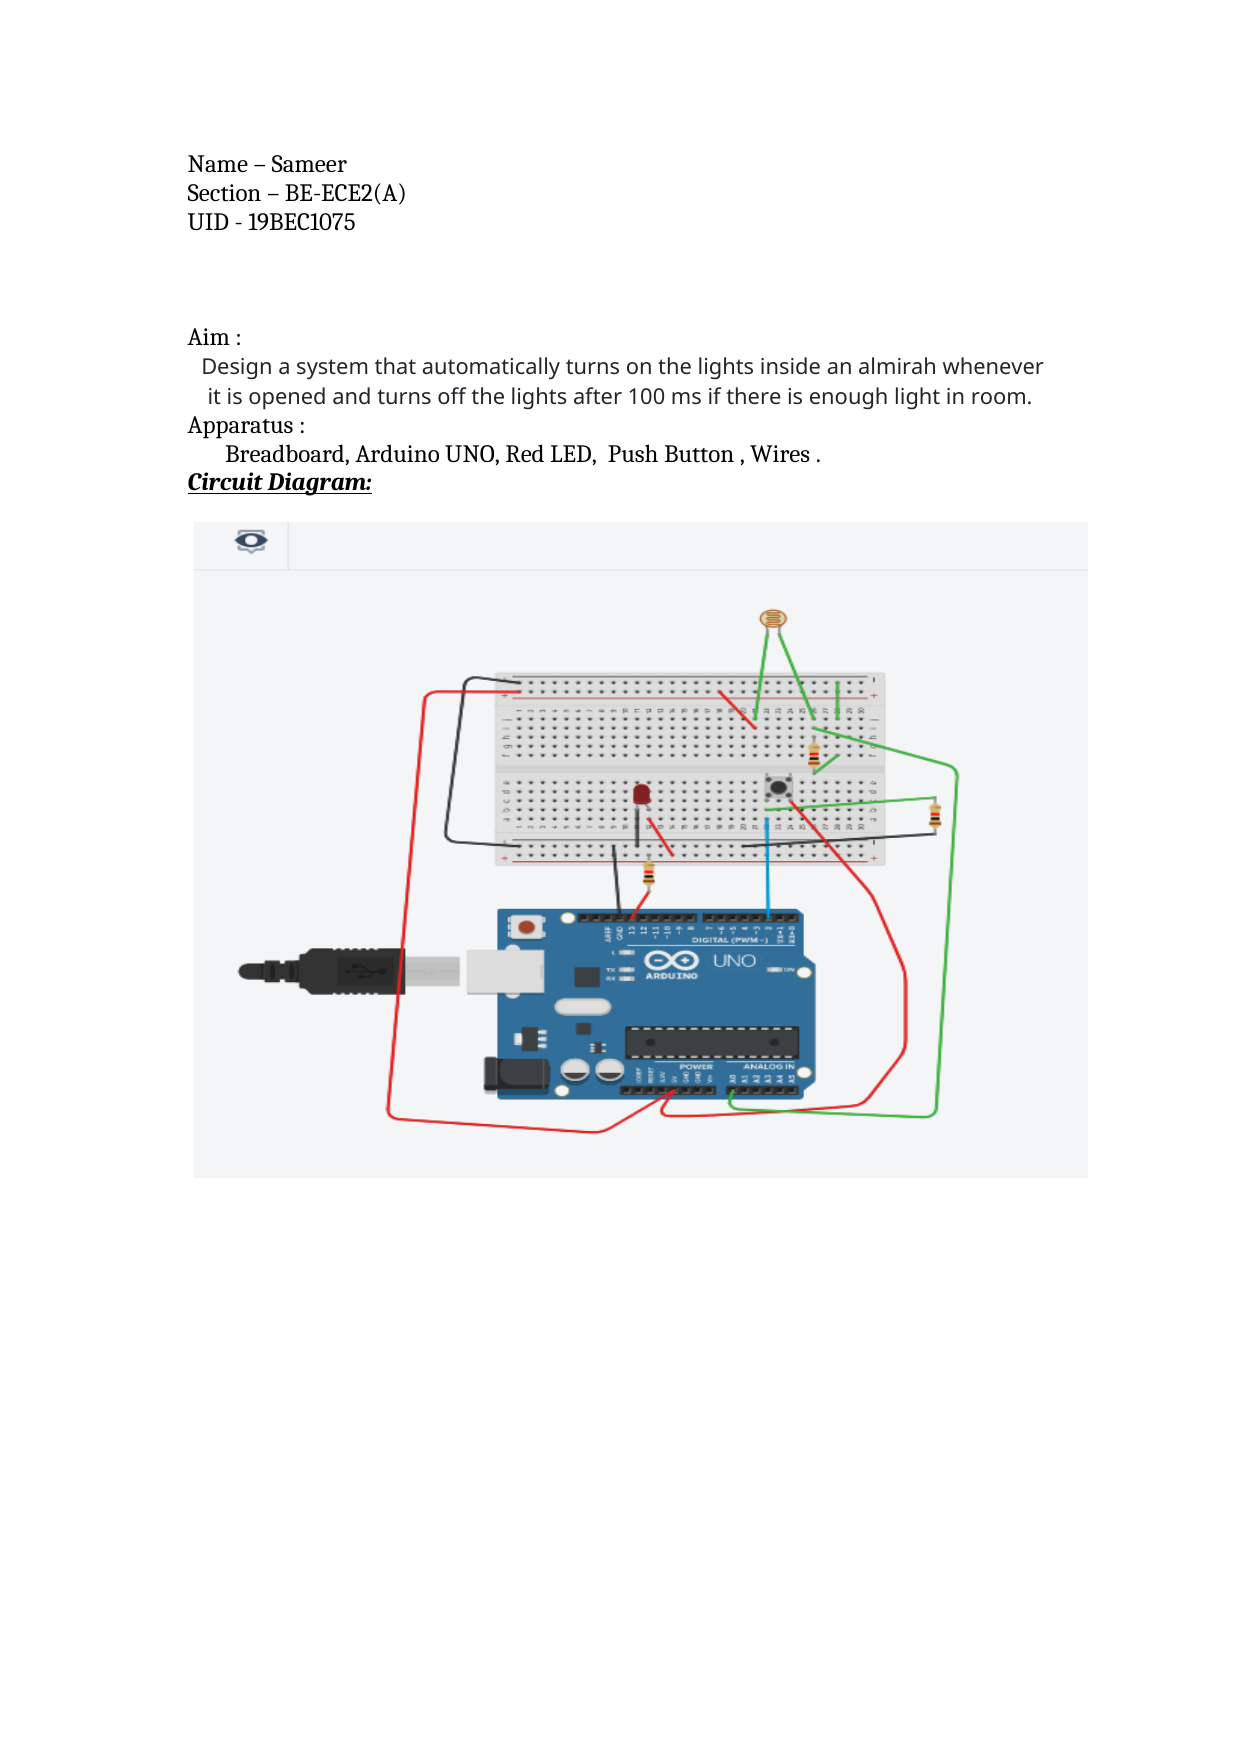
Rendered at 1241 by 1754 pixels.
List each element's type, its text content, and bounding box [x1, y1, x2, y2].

text Aim : [187, 322, 1053, 351]
text Section – BE-ECE2(A) [187, 179, 1053, 207]
text Circuit Diagram: [187, 468, 1053, 497]
text Design a system that automatically turns on the lights inside an almirah whenever it is opened and turns off the lights after 100 ms if there is enough light in room. [187, 351, 1053, 411]
text Name – Sameer [187, 150, 1053, 179]
text Breadboard, Arduino UNO, Red LED, Push Button , Wires . [225, 439, 1053, 468]
text Apparatus : [187, 411, 1053, 439]
picture [193, 522, 1088, 1178]
text UID - 19BEC1075 [187, 207, 1053, 236]
